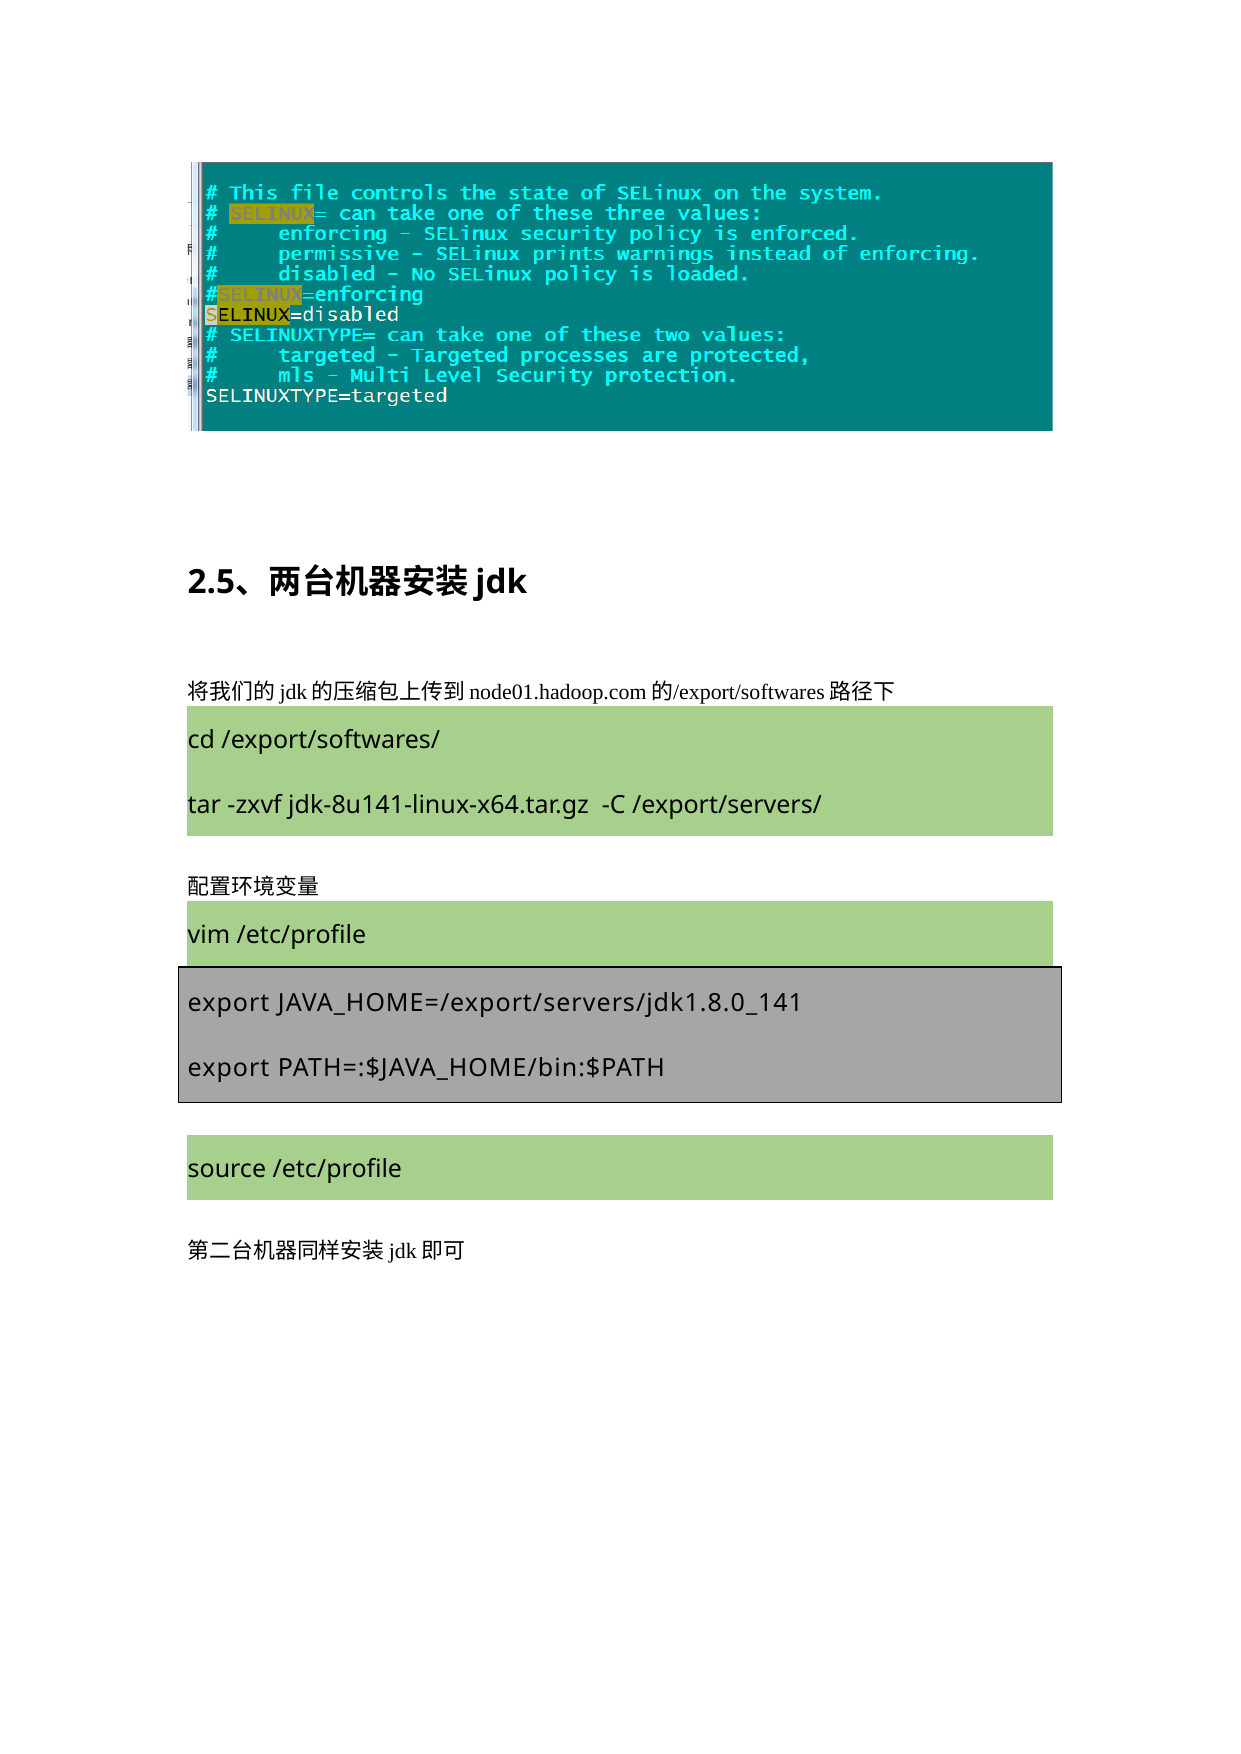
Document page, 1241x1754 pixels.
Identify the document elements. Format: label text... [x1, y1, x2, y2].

text tar -zxvf jdk-8u141-linux-x64.tar.gz -C /export/servers/ [187, 771, 1053, 836]
text 第二台机器同样安装jdk即可 [187, 1233, 1053, 1265]
text export PATH=:$JAVA_HOME/bin:$PATH [179, 1031, 1061, 1102]
subtitle 2.5、两台机器安装jdk [187, 547, 1053, 612]
text cd /export/softwares/ [187, 706, 1053, 771]
text 将我们的jdk的压缩包上传到node01.hadoop.com的/export/softwares路径下 [187, 674, 1053, 706]
text vim /etc/profile [187, 901, 1053, 966]
text 配置环境变量 [187, 869, 1053, 901]
text export JAVA_HOME=/export/servers/jdk1.8.0_141 [179, 968, 1061, 1031]
picture [187, 162, 1053, 431]
text source /etc/profile [187, 1135, 1053, 1200]
